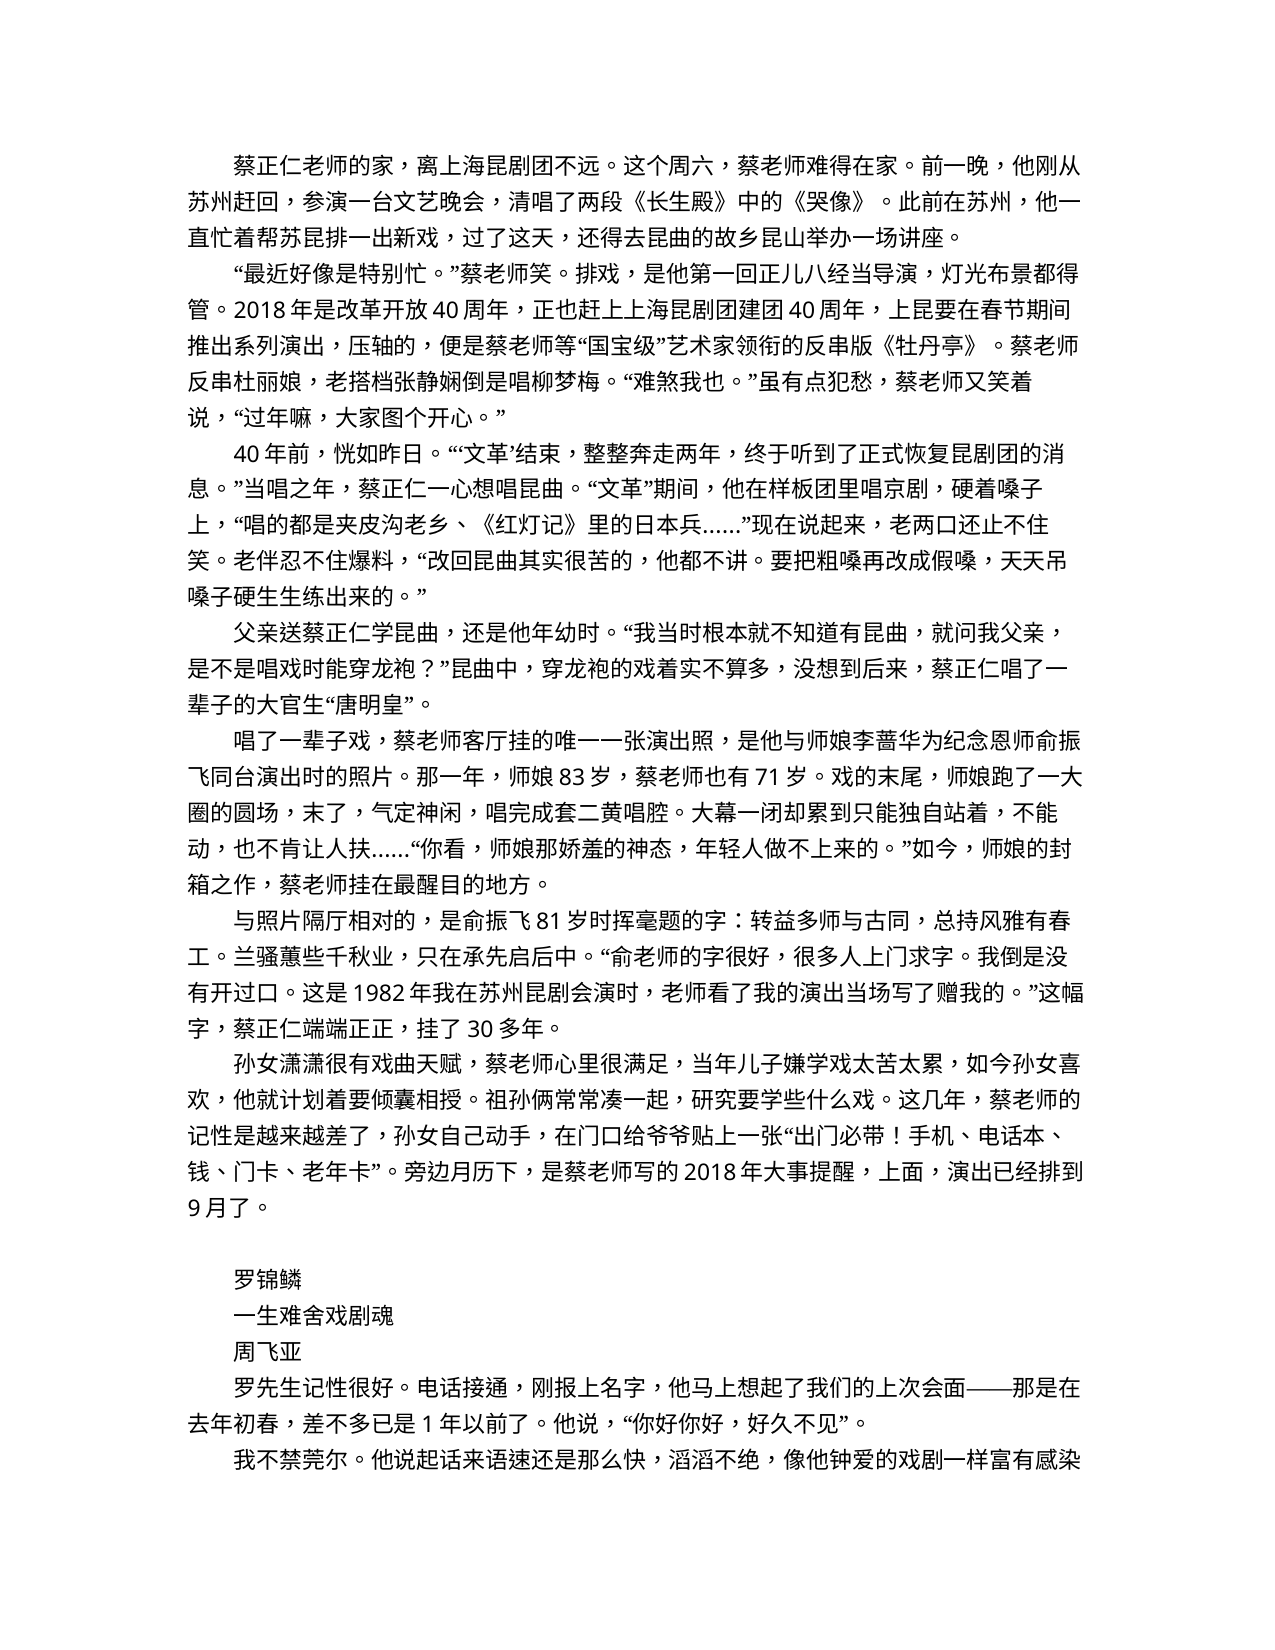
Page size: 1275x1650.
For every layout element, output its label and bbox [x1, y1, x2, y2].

text [187, 150, 1087, 1475]
